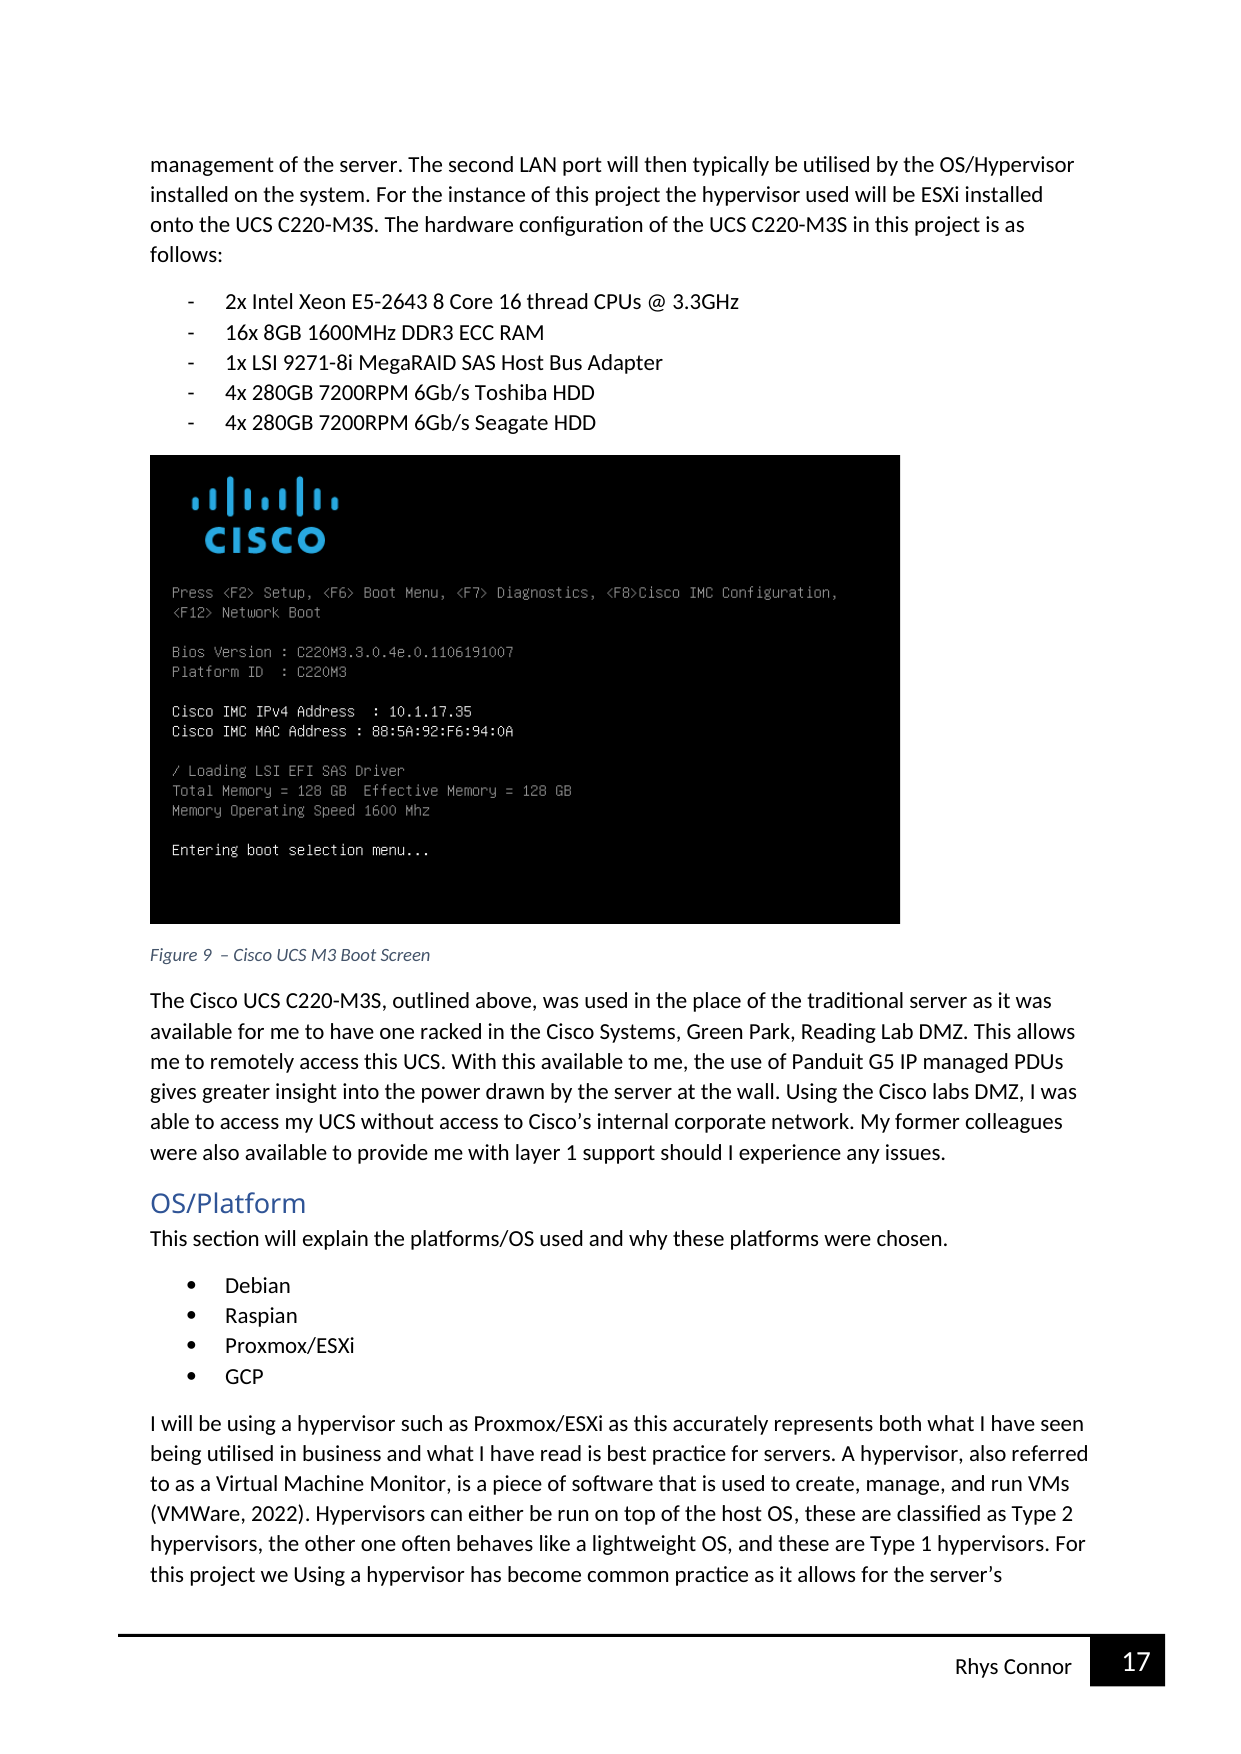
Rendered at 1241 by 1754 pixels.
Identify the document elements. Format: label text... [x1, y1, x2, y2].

list Debian [187, 1271, 1090, 1299]
list 2x Intel Xeon E5-2643 8 Core 16 thread CPUs @ 3.3GHz [187, 287, 1090, 316]
list 4x 280GB 7200RPM 6Gb/s Seagate HDD [187, 408, 1090, 436]
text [150, 1409, 1090, 1588]
text Figure 9 – Cisco UCS M3 Boot Screen [150, 943, 1090, 966]
list 16x 8GB 1600MHz DDR3 ECC RAM [187, 318, 1090, 346]
list Raspian [187, 1301, 1090, 1329]
list 1x LSI 9271-8i MegaRAID SAS Host Bus Adapter [187, 348, 1090, 376]
text The Cisco UCS C220-M3S, outlined above, was used in the place of the traditional server as it was available for me to have one racked in the Cisco Systems, Green Park, Reading Lab DMZ. This allows me to remotely access this UCS. With this available to me, the use of Panduit G5 IP managed PDUs gives greater insight into the power drawn by the server at the wall. Using the Cisco labs DMZ, I was able to access my UCS without access to Cisco’s internal corporate network. My former colleagues were also available to provide me with layer 1 support should I experience any issues. [150, 987, 1090, 1166]
picture [150, 455, 901, 924]
list GCP [187, 1362, 1090, 1390]
list Proxmox/ESXi [187, 1332, 1090, 1359]
subtitle OS/Platform [150, 1184, 1090, 1221]
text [150, 150, 1090, 269]
list 4x 280GB 7200RPM 6Gb/s Toshiba HDD [187, 378, 1090, 406]
text This section will explain the platforms/OS used and why these platforms were chosen. [150, 1224, 1090, 1252]
